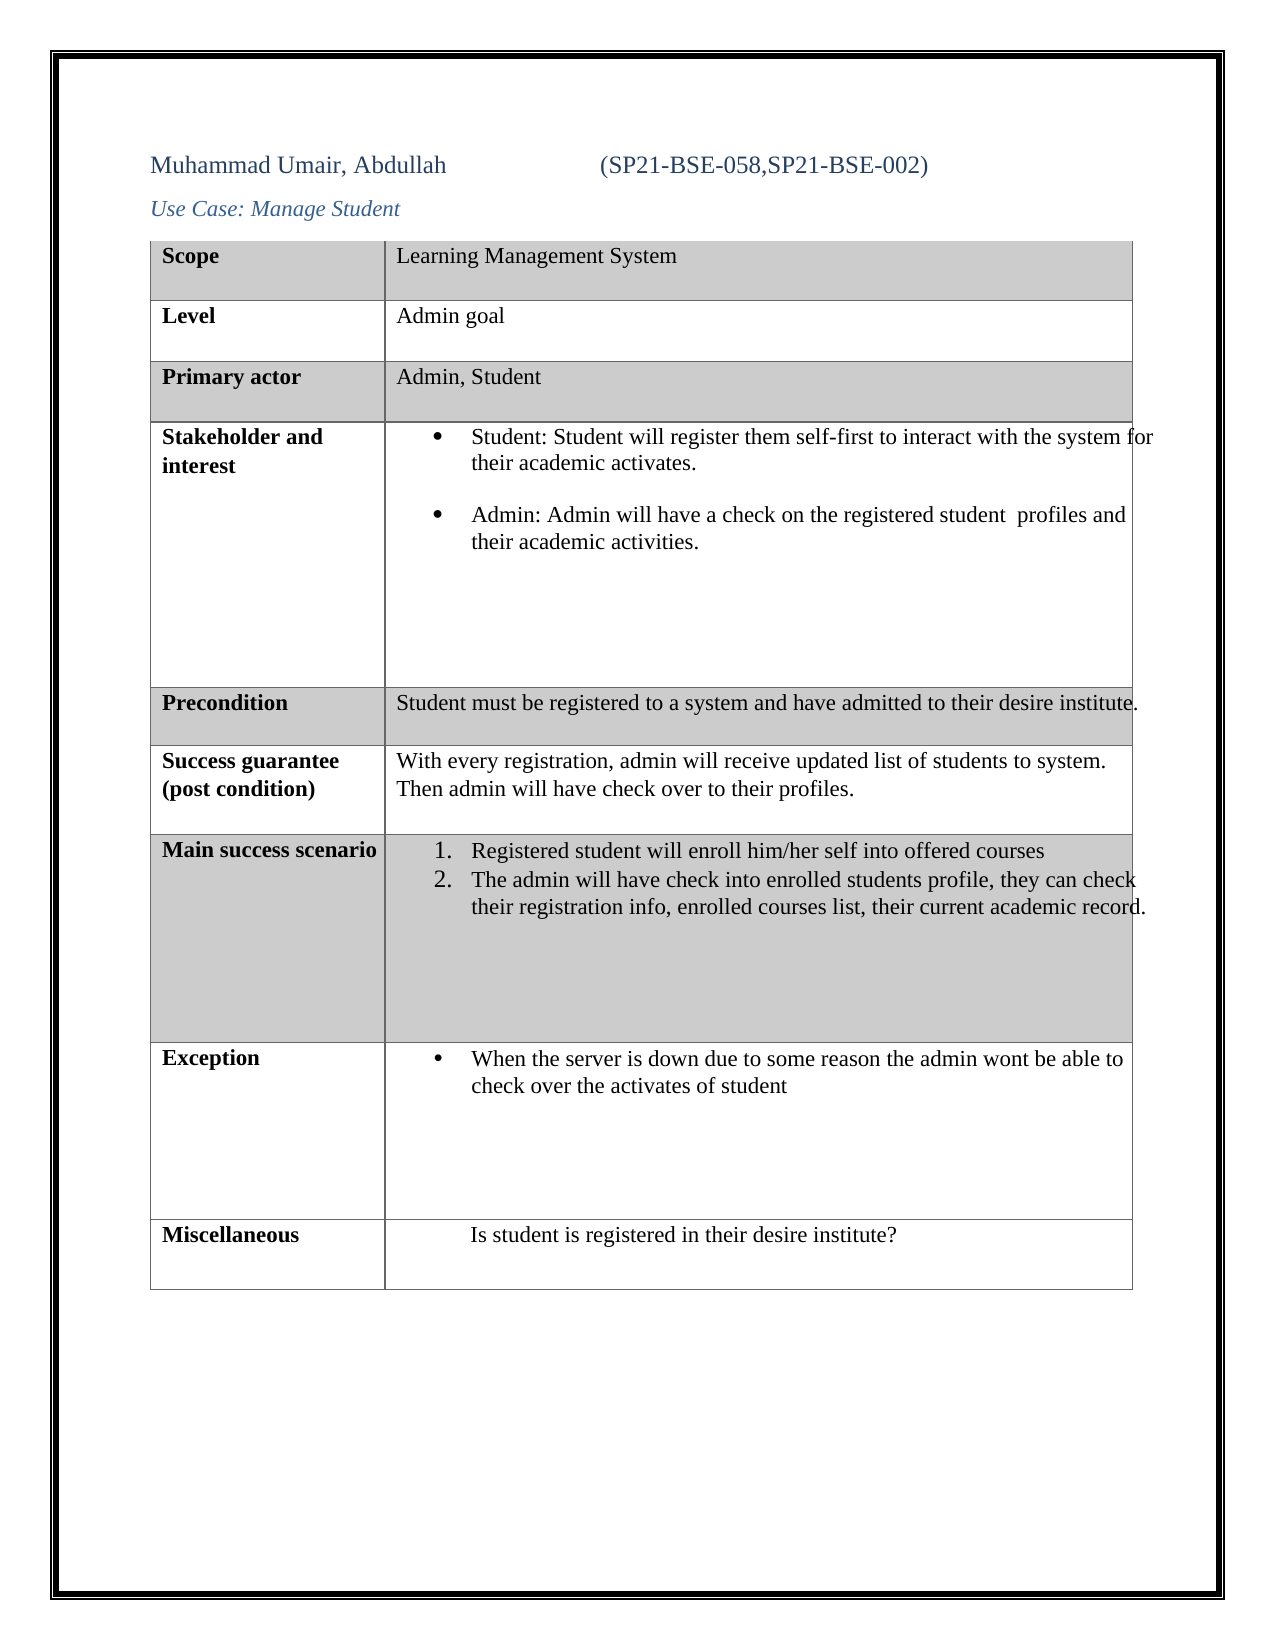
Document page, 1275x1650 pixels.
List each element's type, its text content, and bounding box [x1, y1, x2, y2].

table_cell [142, 233, 1133, 1298]
table_header Use Case: Manage Student [142, 183, 1133, 233]
subtitle Muhammad Umair, Abdullah (SP21-BSE-058,SP21-BSE-002) [150, 150, 1125, 179]
